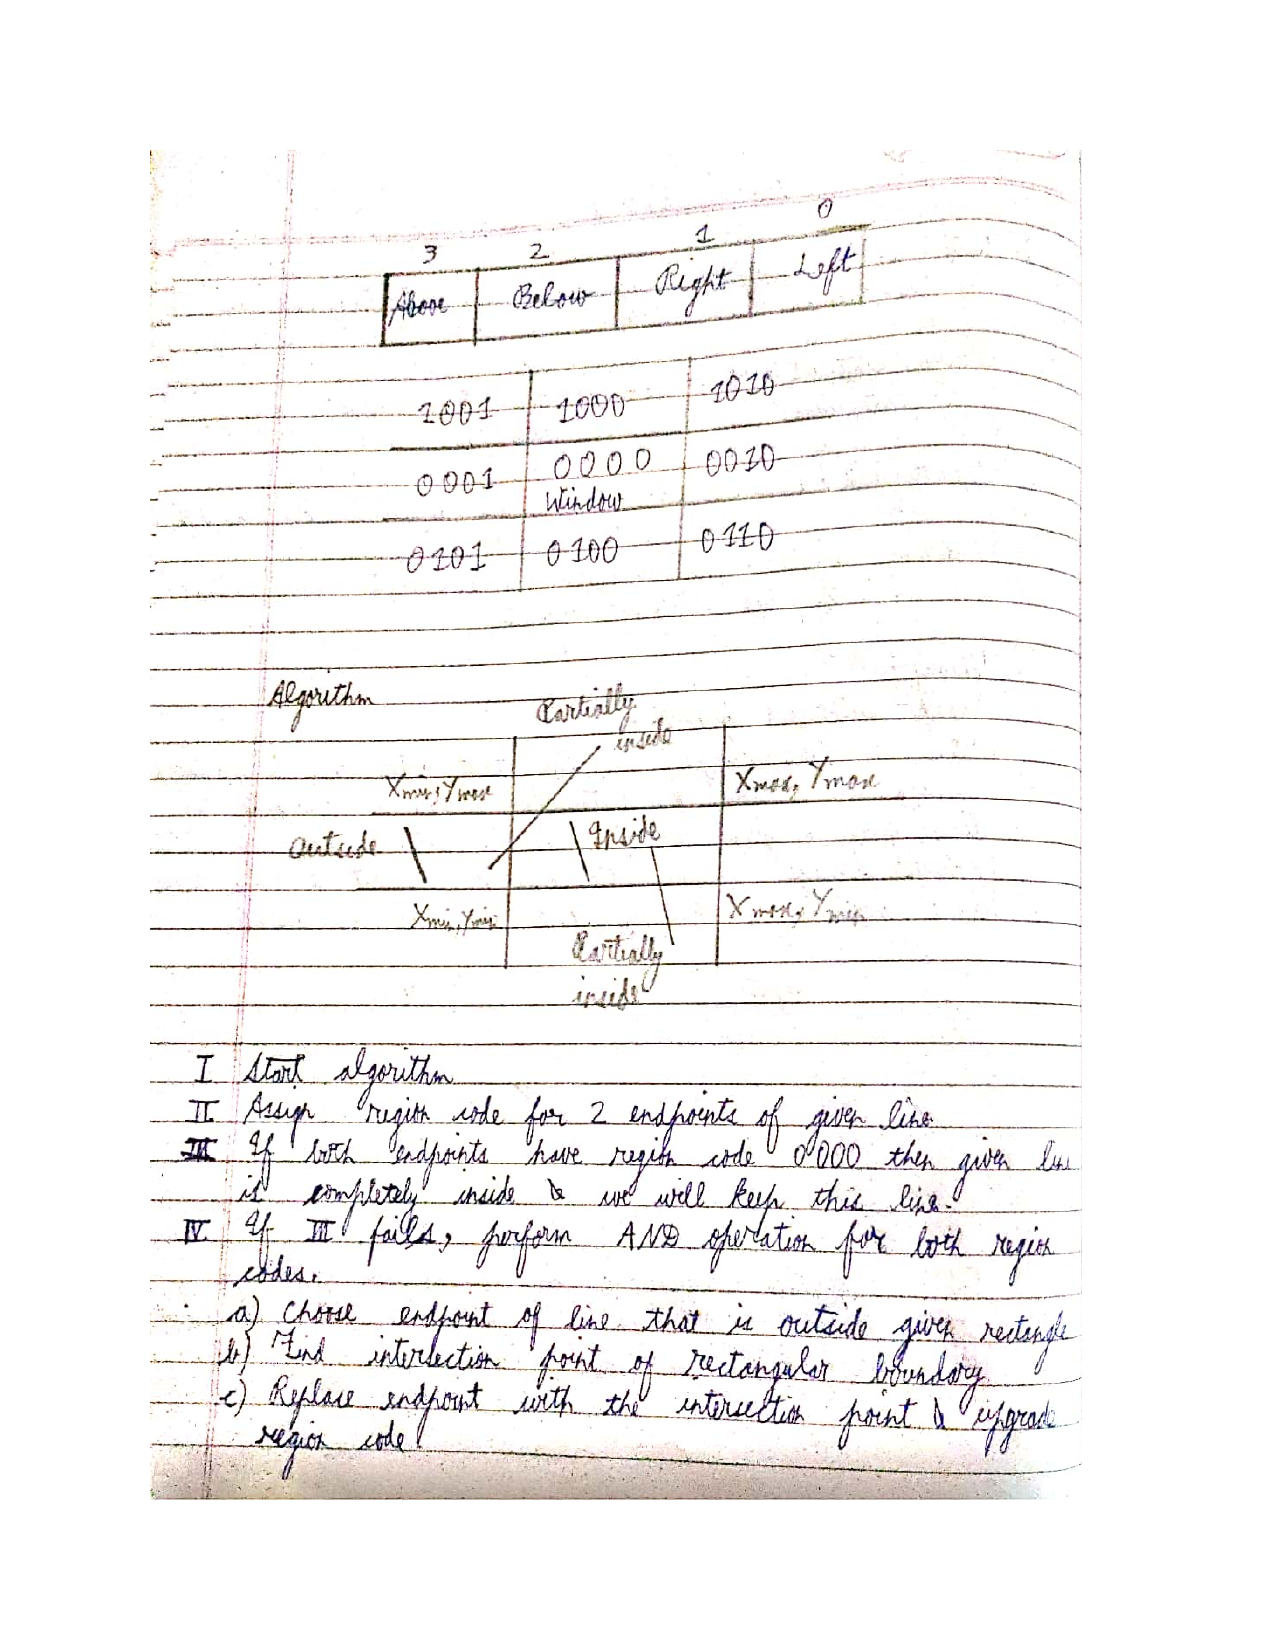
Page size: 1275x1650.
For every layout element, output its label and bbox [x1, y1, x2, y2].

picture [150, 150, 1082, 1500]
